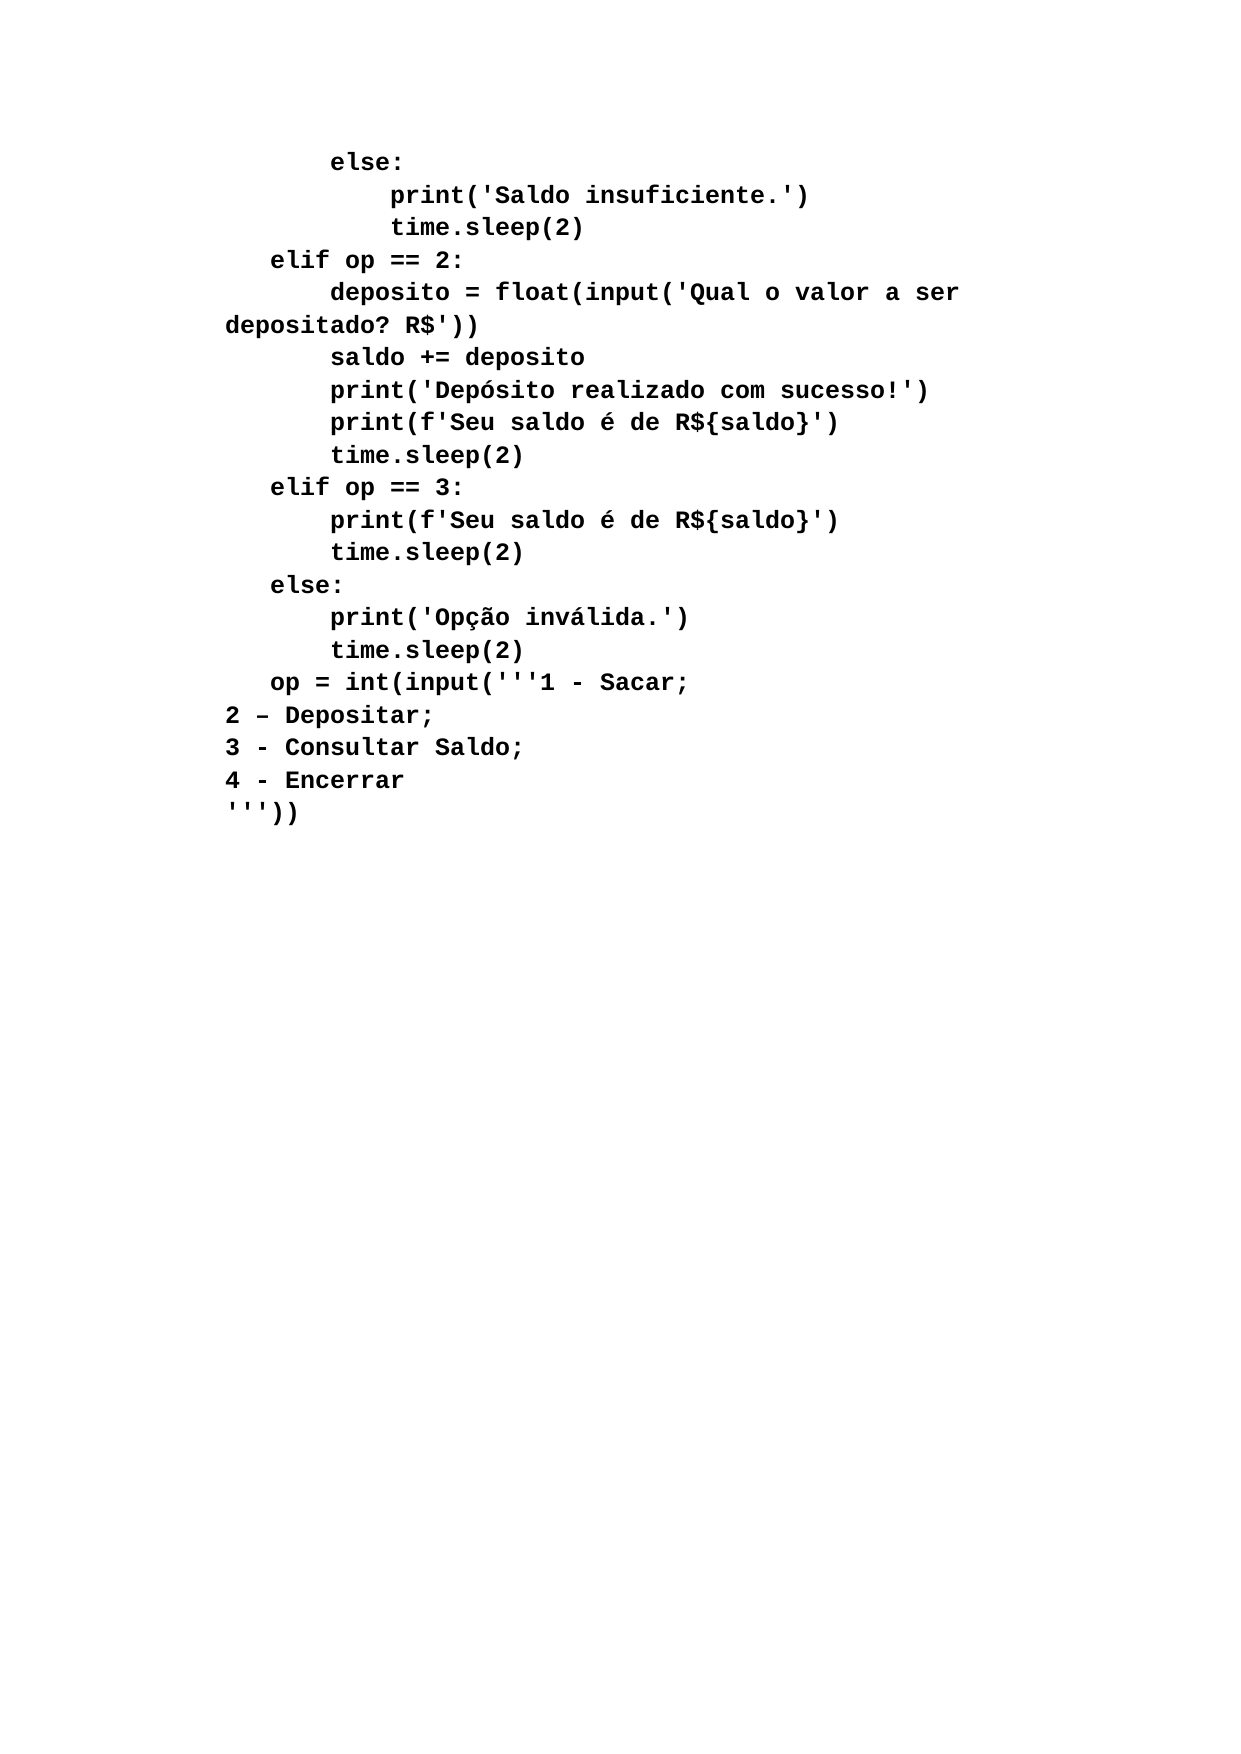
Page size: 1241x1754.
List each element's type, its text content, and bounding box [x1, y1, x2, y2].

text print('Depósito realizado com sucesso!') [225, 377, 1090, 406]
text 3 - Consultar Saldo; [225, 735, 1090, 763]
text op = int(input('''1 - Sacar; [225, 670, 1090, 698]
text time.sleep(2) [225, 637, 1090, 666]
text time.sleep(2) [225, 540, 1090, 568]
text elif op == 2: [225, 247, 1090, 276]
text elif op == 3: [225, 475, 1090, 503]
text print(f'Seu saldo é de R${saldo}') [225, 410, 1090, 438]
text time.sleep(2) [225, 442, 1090, 471]
text saldo += deposito [225, 345, 1090, 373]
text deposito = float(input('Qual o valor a ser depositado? R$')) [225, 280, 1090, 341]
text else: [225, 150, 1090, 178]
text 4 - Encerrar [225, 767, 1090, 796]
text time.sleep(2) [225, 215, 1090, 243]
text print('Saldo insuficiente.') [225, 182, 1090, 211]
text 2 – Depositar; [225, 702, 1090, 731]
text print(f'Seu saldo é de R${saldo}') [225, 507, 1090, 536]
text ''')) [225, 800, 1090, 828]
text print('Opção inválida.') [225, 605, 1090, 633]
text else: [225, 572, 1090, 601]
